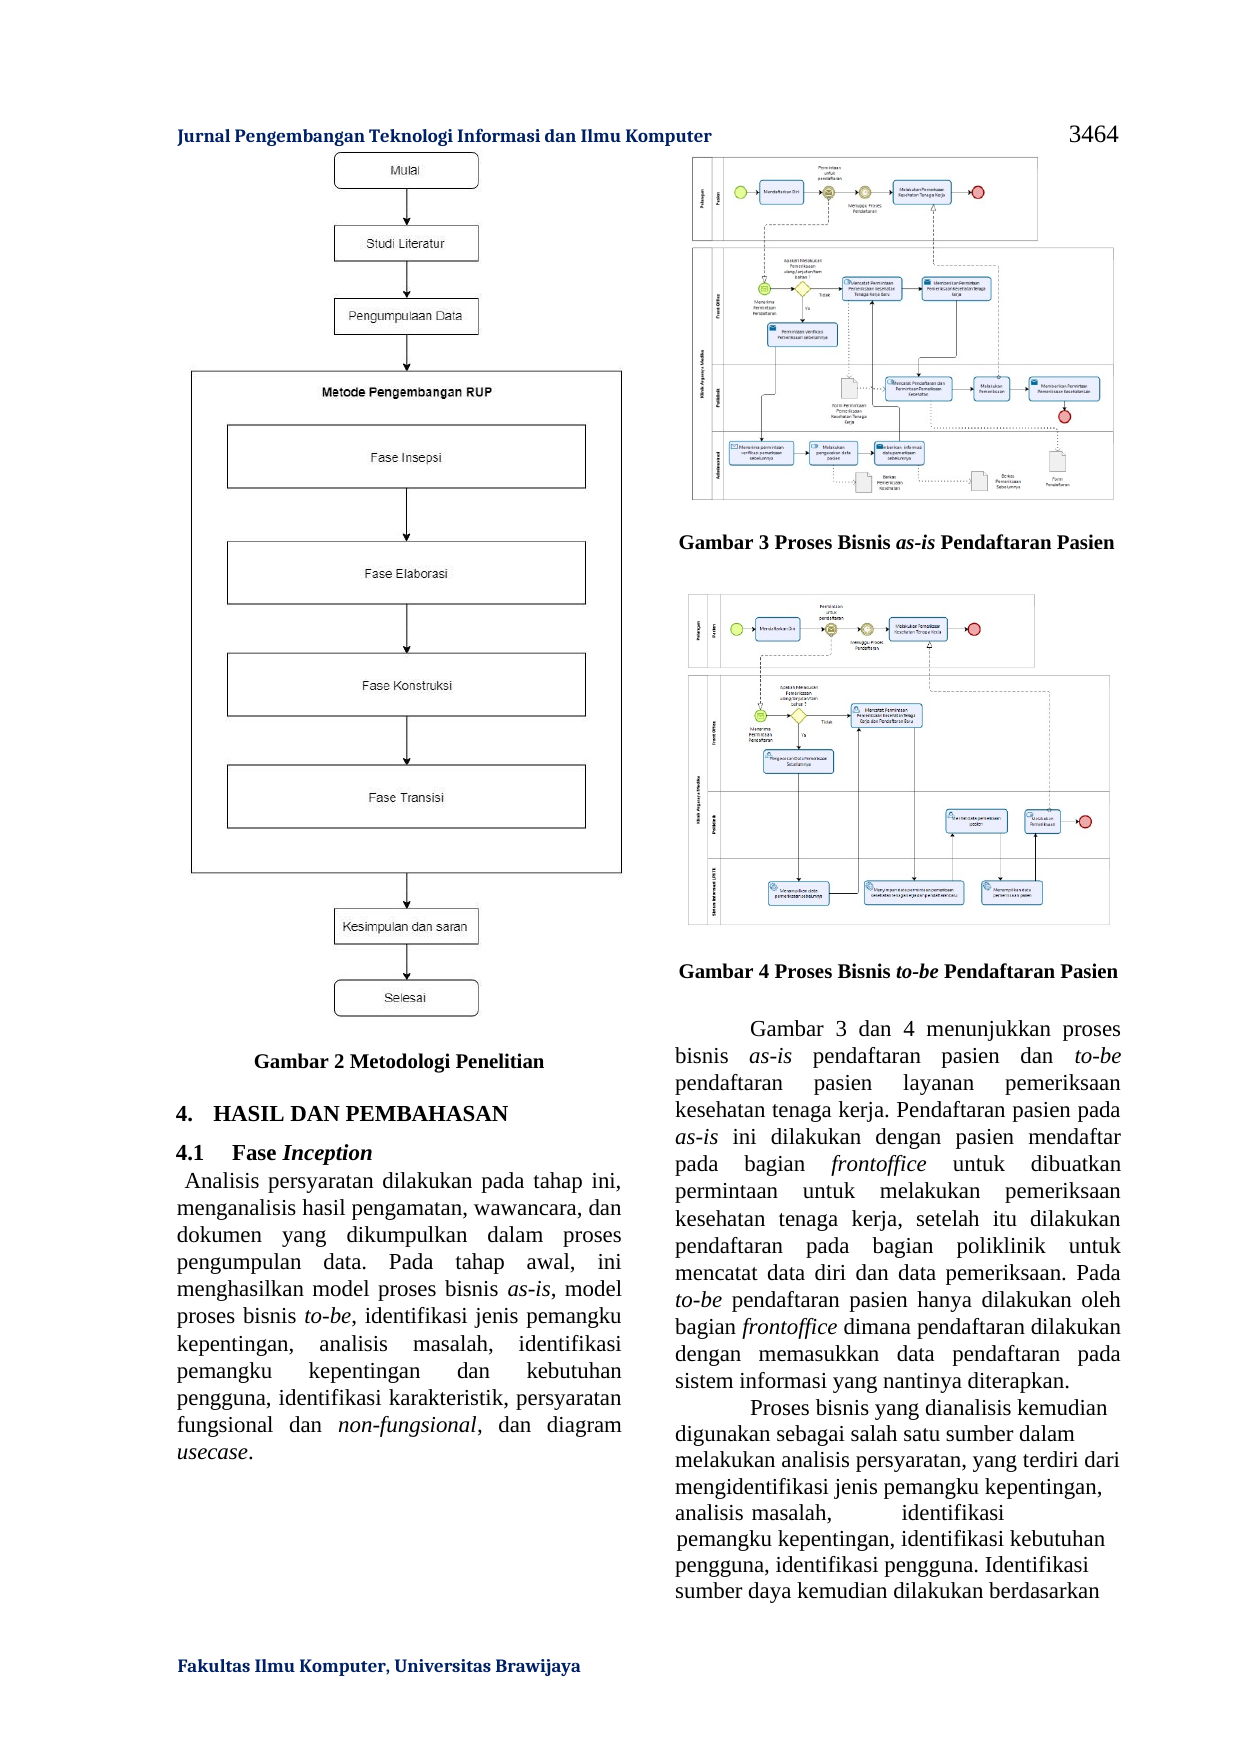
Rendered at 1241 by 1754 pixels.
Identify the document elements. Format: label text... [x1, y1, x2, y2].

text Gambar 2 Metodologi Penelitian [177, 1049, 621, 1073]
subtitle HASIL DAN PEMBAHASAN [176, 1100, 623, 1127]
picture [188, 150, 624, 1019]
text Gambar 3 dan 4 menunjukkan proses bisnis as-is pendaftaran pasien dan to-be pendaftaran pasien layanan pemeriksaan kesehatan tenaga kerja. Pendaftaran pasien pada as-is ini dilakukan dengan pasien mendaftar pada bagian frontoffice untuk dibuatkan permintaan untuk melakukan pemeriksaan kesehatan tenaga kerja, setelah itu dilakukan pendaftaran pada bagian poliklinik untuk mencatat data diri dan data pemeriksaan. Pada to-be pendaftaran pasien hanya dilakukan oleh bagian frontoffice dimana pendaftaran dilakukan dengan memasukkan data pendaftaran pada sistem informasi yang nantinya diterapkan. [675, 1015, 1121, 1393]
picture [684, 150, 1119, 500]
subtitle Fase Inception [176, 1139, 622, 1165]
subtitle Gambar 3 Proses Bisnis as-is Pendaftaran Pasien [678, 530, 1123, 554]
picture [680, 586, 1116, 929]
text Analisis persyaratan dilakukan pada tahap ini, menganalisis hasil pengamatan, wawancara, dan dokumen yang dikumpulkan dalam proses pengumpulan data. Pada tahap awal, ini menghasilkan model proses bisnis as-is, model proses bisnis to-be, identifikasi jenis pemangku kepentingan, analisis masalah, identifikasi pemangku kepentingan dan kebutuhan pengguna, identifikasi karakteristik, persyaratan fungsional dan non-fungsional, dan diagram usecase. [176, 1167, 622, 1464]
subtitle Gambar 4 Proses Bisnis to-be Pendaftaran Pasien [678, 959, 1123, 983]
